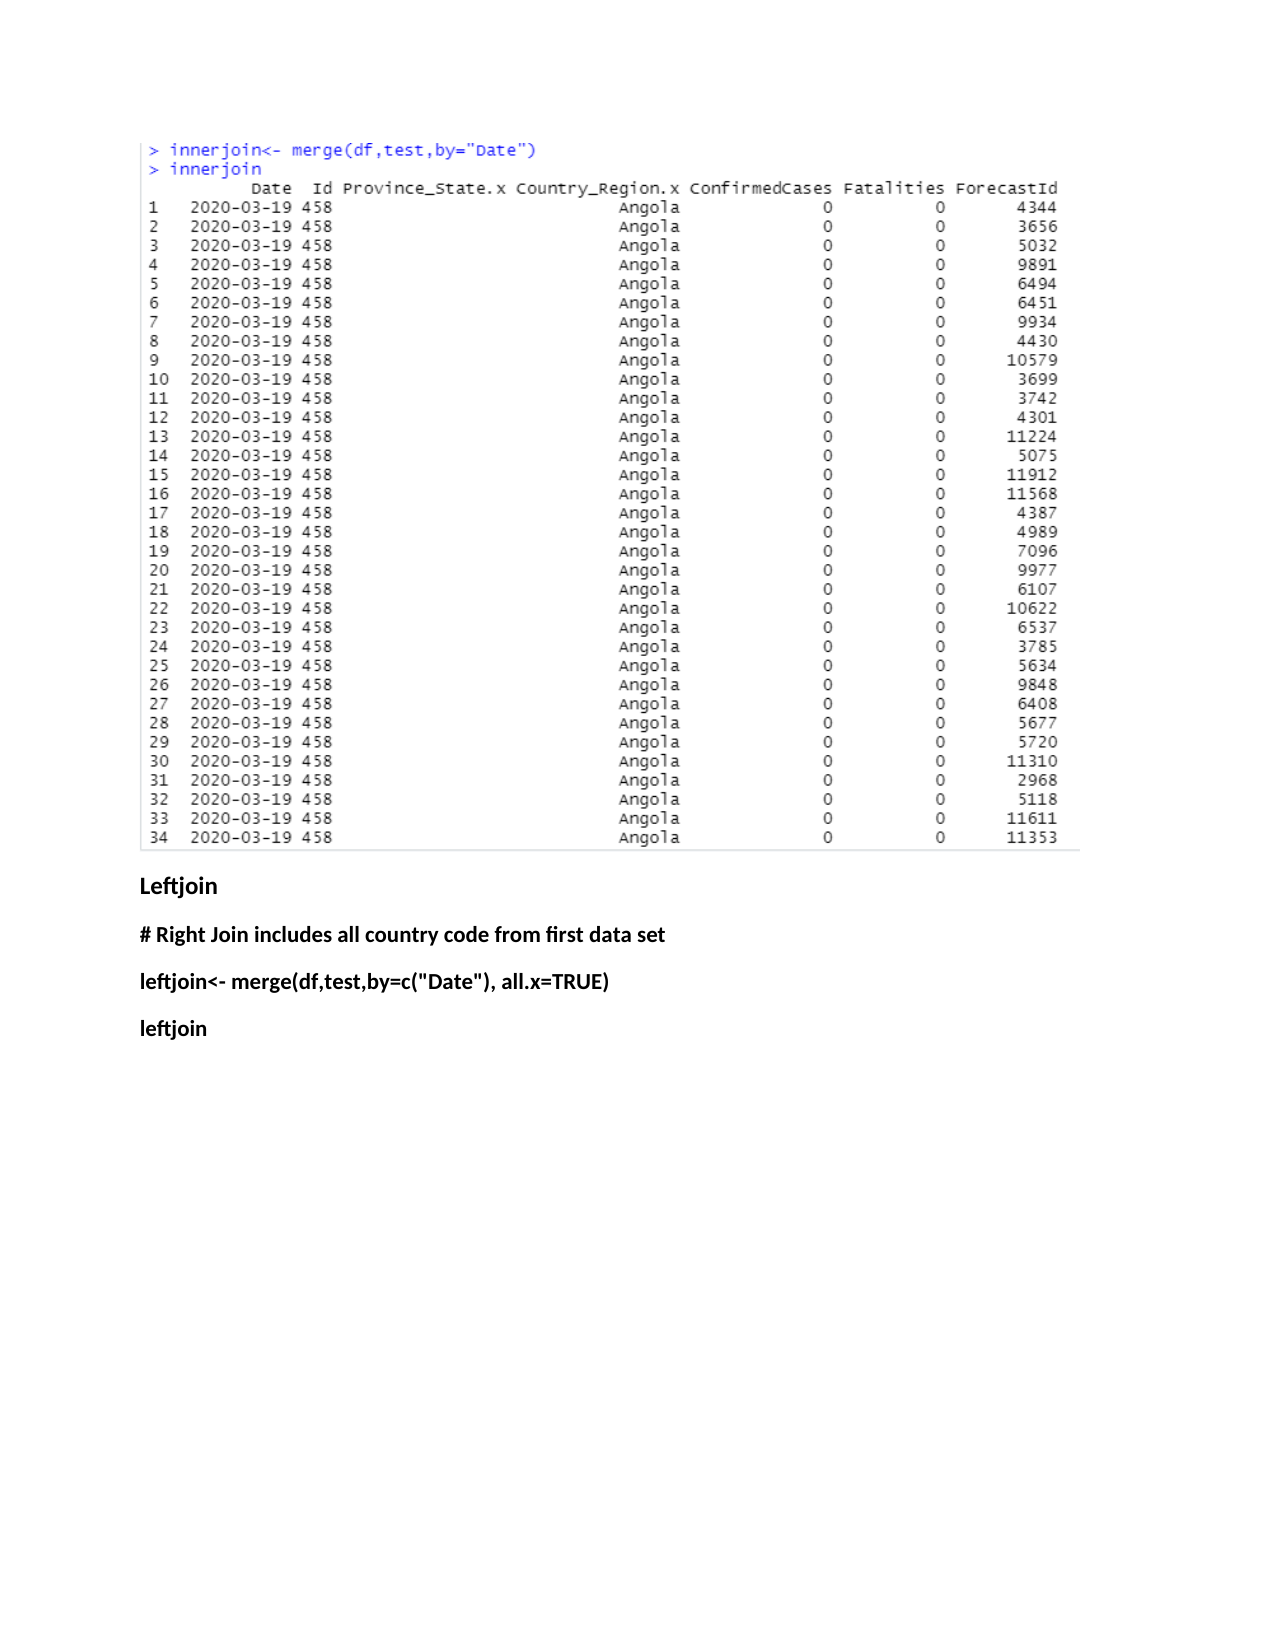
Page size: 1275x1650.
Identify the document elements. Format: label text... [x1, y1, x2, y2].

picture [139, 143, 1080, 852]
text # Right Join includes all country code from first data set [139, 920, 1244, 948]
text Leftjoin [139, 870, 1244, 901]
text leftjoin<- merge(df,test,by=c("Date"), all.x=TRUE) [139, 967, 1244, 995]
text leftjoin [139, 1014, 1244, 1042]
